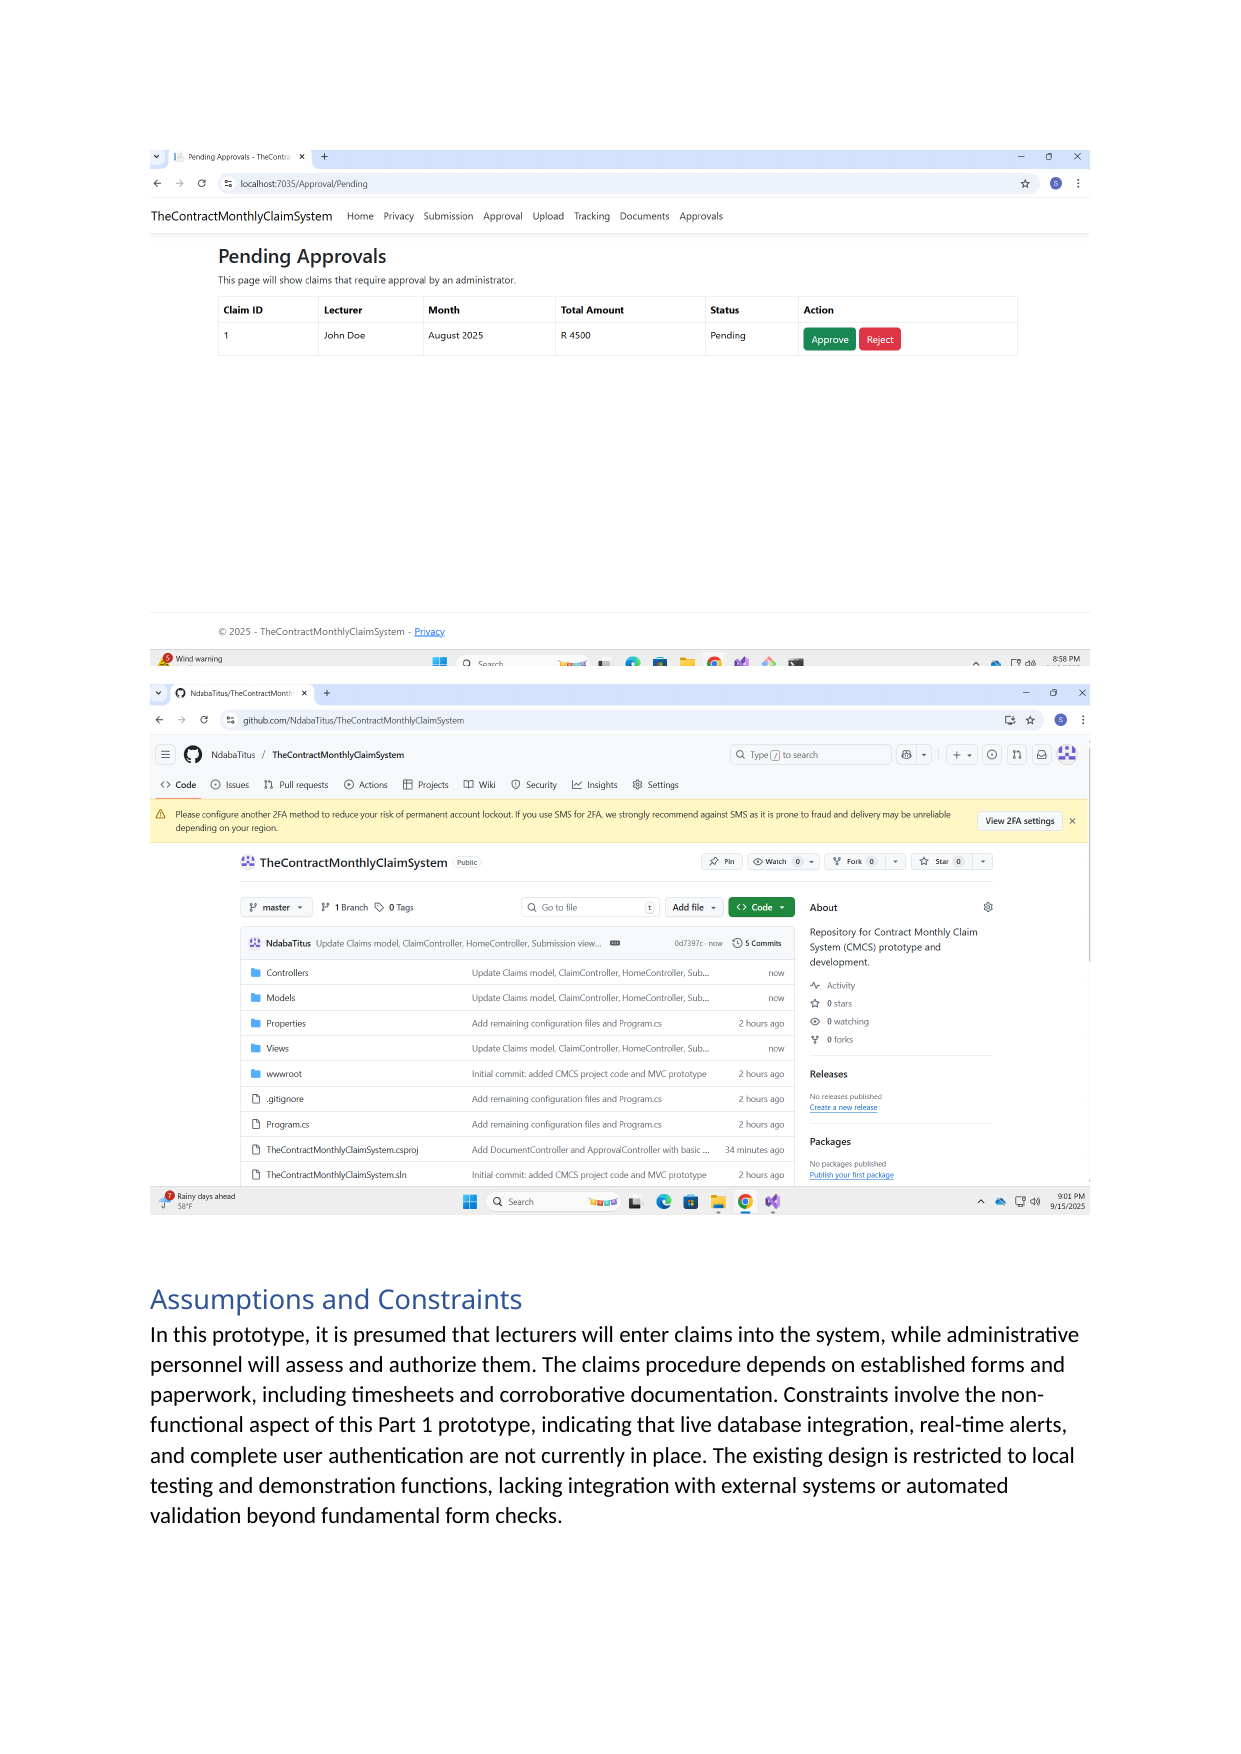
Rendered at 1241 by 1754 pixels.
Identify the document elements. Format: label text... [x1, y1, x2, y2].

subtitle Assumptions and Constraints [150, 1280, 1090, 1317]
text In this prototype, it is presumed that lecturers will enter claims into the system, while administrative personnel will assess and authorize them. The claims procedure depends on established forms and paperwork, including timesheets and corroborative documentation. Constraints involve the non-functional aspect of this Part 1 prototype, indicating that live database integration, real-time alerts, and complete user authentication are not currently in place. The existing design is restricted to local testing and demonstration functions, lacking integration with external systems or automated validation beyond fundamental form checks. [150, 1320, 1090, 1529]
picture [150, 684, 1091, 1215]
picture [150, 150, 1091, 666]
